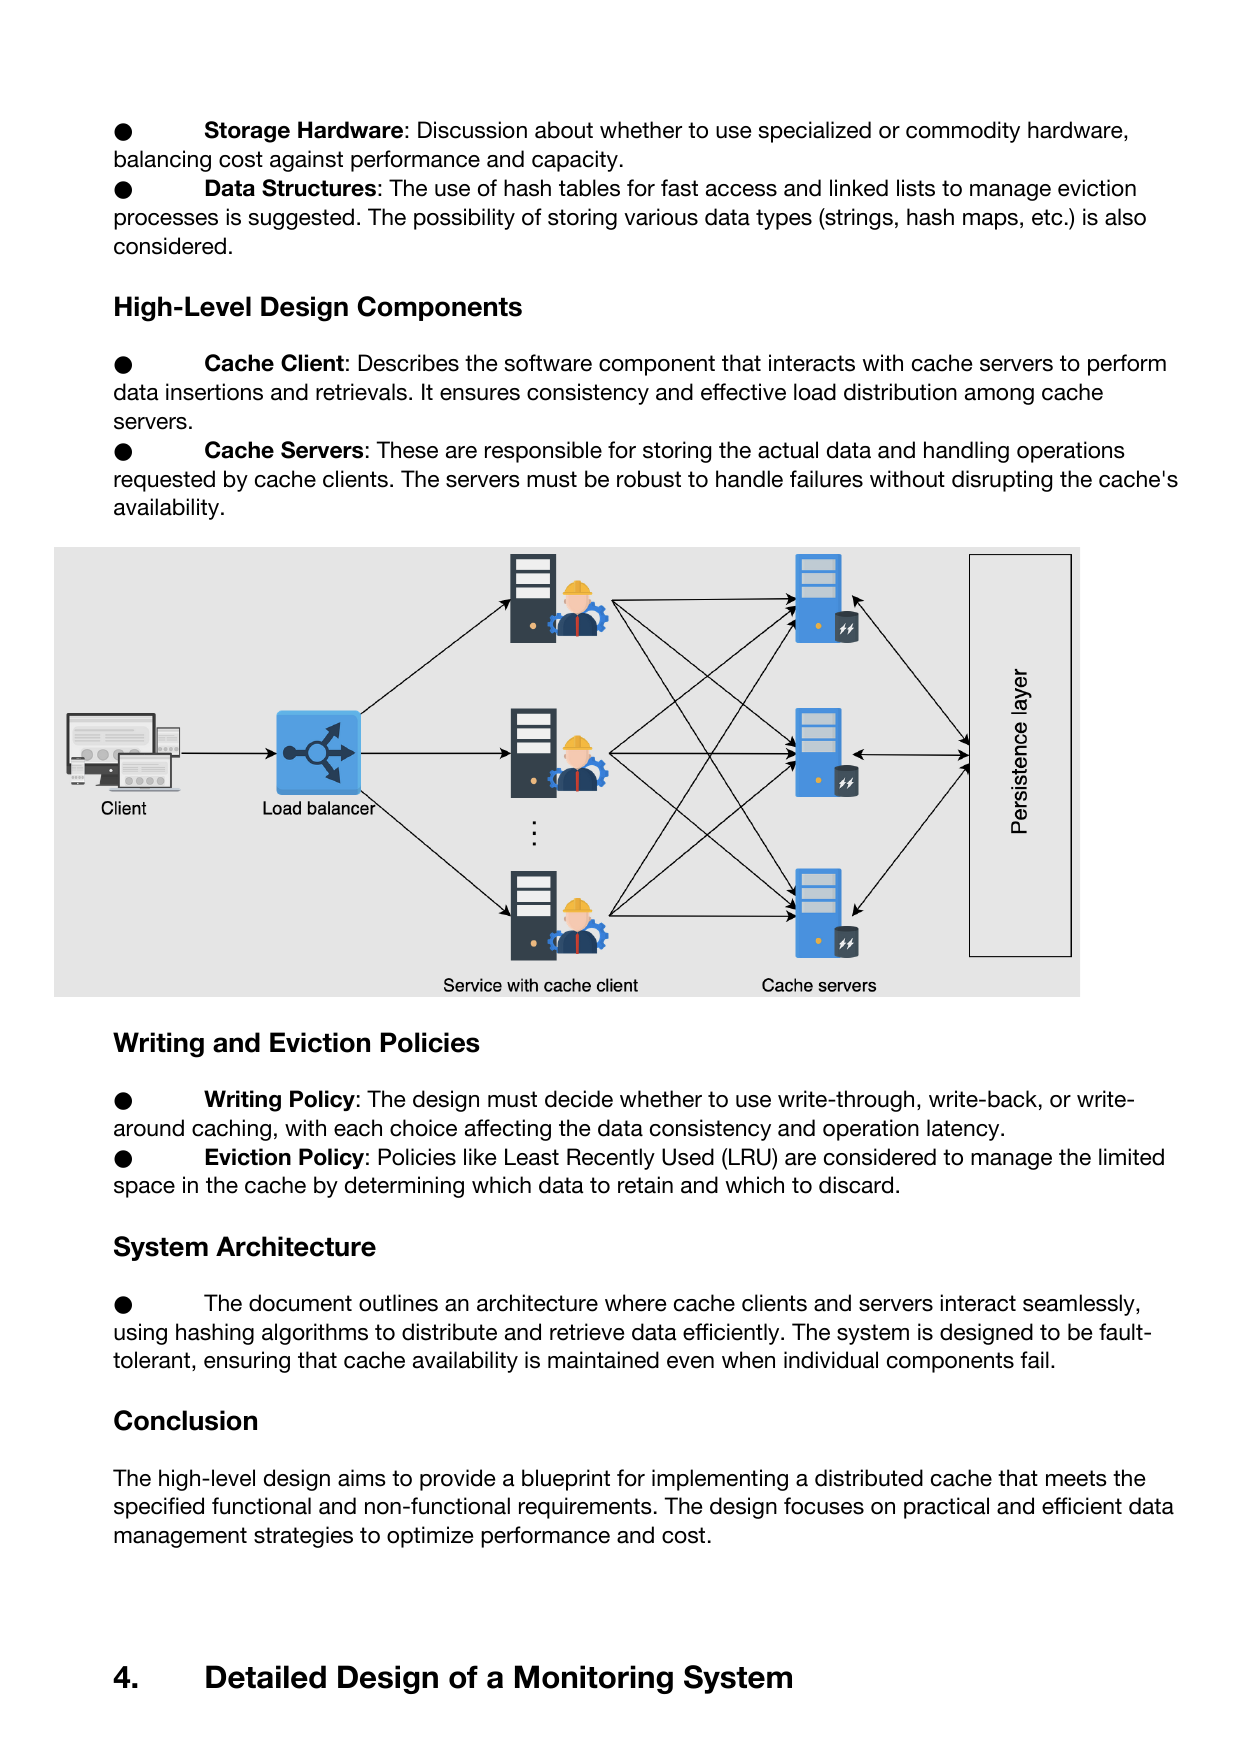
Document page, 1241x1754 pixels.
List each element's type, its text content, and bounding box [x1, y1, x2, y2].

text The high-level design aims to provide a blueprint for implementing a distributed cache that meets the specified functional and non-functional requirements. The design focuses on practical and efficient data management strategies to optimize performance and cost. [113, 1464, 1186, 1550]
picture [54, 547, 1081, 997]
list Data Structures: The use of hash tables for fast access and linked lists to manage eviction processes is suggested. The possibility of storing various data types (strings, hash maps, etc.) is also considered. [113, 174, 1186, 261]
list Cache Servers: These are responsible for storing the actual data and handling operations requested by cache clients. The servers must be robust to handle failures without disrupting the cache's availability. [113, 436, 1186, 522]
list The document outlines an architecture where cache clients and servers interact seamlessly, using hashing algorithms to distribute and retrieve data efficiently. The system is designed to be fault-tolerant, ensuring that cache availability is maintained even when individual components fail. [113, 1289, 1186, 1375]
list Storage Hardware: Discussion about whether to use specialized or commodity hardware, balancing cost against performance and capacity. [113, 117, 1186, 174]
list Writing Policy: The design must decide whether to use write-through, write-back, or write-around caching, with each choice affecting the data consistency and operation latency. [113, 1085, 1186, 1143]
subtitle System Architecture [113, 1229, 1186, 1264]
subtitle Writing and Eviction Policies [113, 1026, 1186, 1060]
list Eviction Policy: Policies like Least Recently Used (LRU) are considered to manage the limited space in the cache by determining which data to retain and which to discard. [113, 1143, 1186, 1200]
subtitle Conclusion [113, 1404, 1186, 1439]
subtitle High-Level Design Components [113, 290, 1186, 324]
subtitle Detailed Design of a Monitoring System [113, 1658, 1186, 1697]
list Cache Client: Describes the software component that interacts with cache servers to perform data insertions and retrievals. It ensures consistency and effective load distribution among cache servers. [113, 349, 1186, 436]
